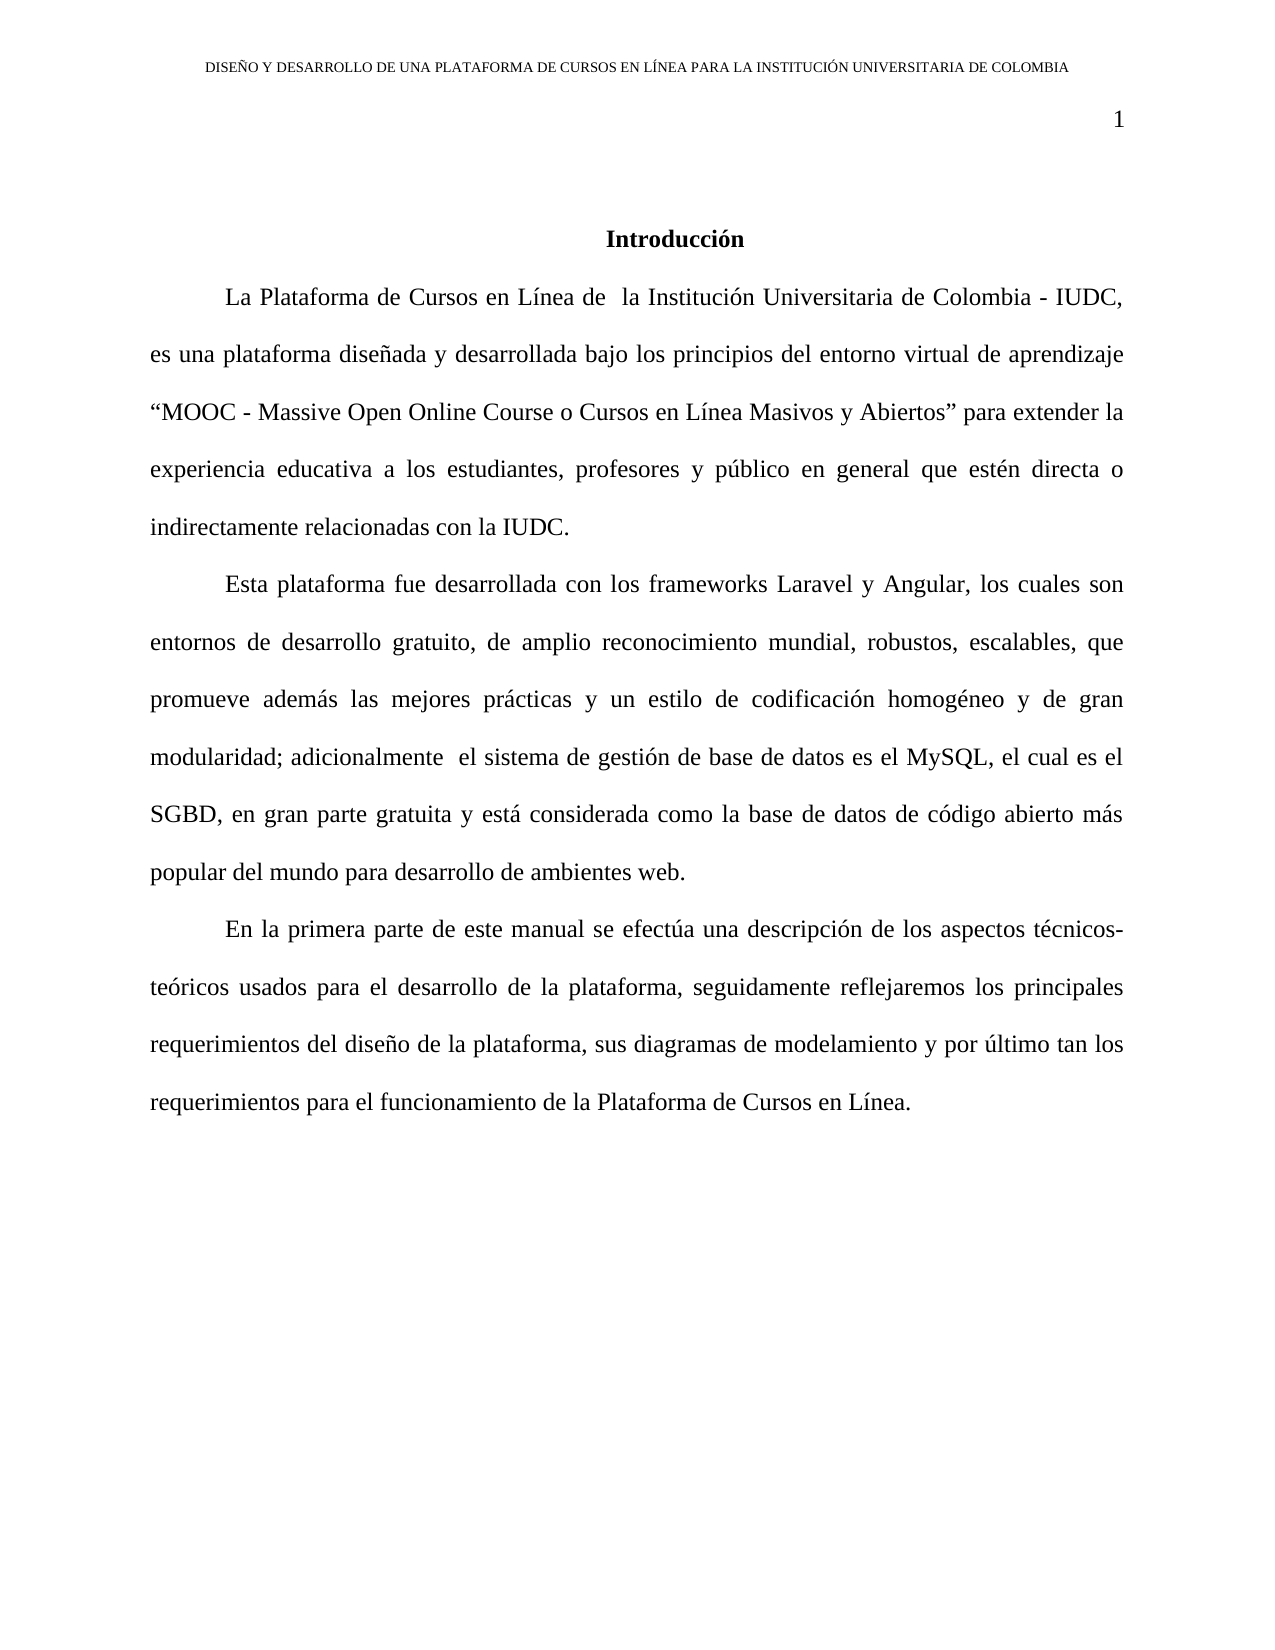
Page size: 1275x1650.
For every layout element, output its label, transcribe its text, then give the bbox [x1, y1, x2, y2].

text La Plataforma de Cursos en Línea de la Institución Universitaria de Colombia - IUDC, es una plataforma diseñada y desarrollada bajo los principios del entorno virtual de aprendizaje “MOOC - Massive Open Online Course o Cursos en Línea Masivos y Abiertos” para extender la experiencia educativa a los estudiantes, profesores y público en general que estén directa o indirectamente relacionadas con la IUDC. [150, 282, 1125, 540]
text En la primera parte de este manual se efectúa una descripción de los aspectos técnicos-teóricos usados para el desarrollo de la plataforma, seguidamente reflejaremos los principales requerimientos del diseño de la plataforma, sus diagramas de modelamiento y por último tan los requerimientos para el funcionamiento de la Plataforma de Cursos en Línea. [150, 914, 1125, 1115]
subtitle Introducción [225, 224, 1125, 253]
text Esta plataforma fue desarrollada con los frameworks Laravel y Angular, los cuales son entornos de desarrollo gratuito, de amplio reconocimiento mundial, robustos, escalables, que promueve además las mejores prácticas y un estilo de codificación homogéneo y de gran modularidad; adicionalmente el sistema de gestión de base de datos es el MySQL, el cual es el SGBD, en gran parte gratuita y está considerada como la base de datos de código abierto más popular del mundo para desarrollo de ambientes web. [150, 569, 1125, 885]
